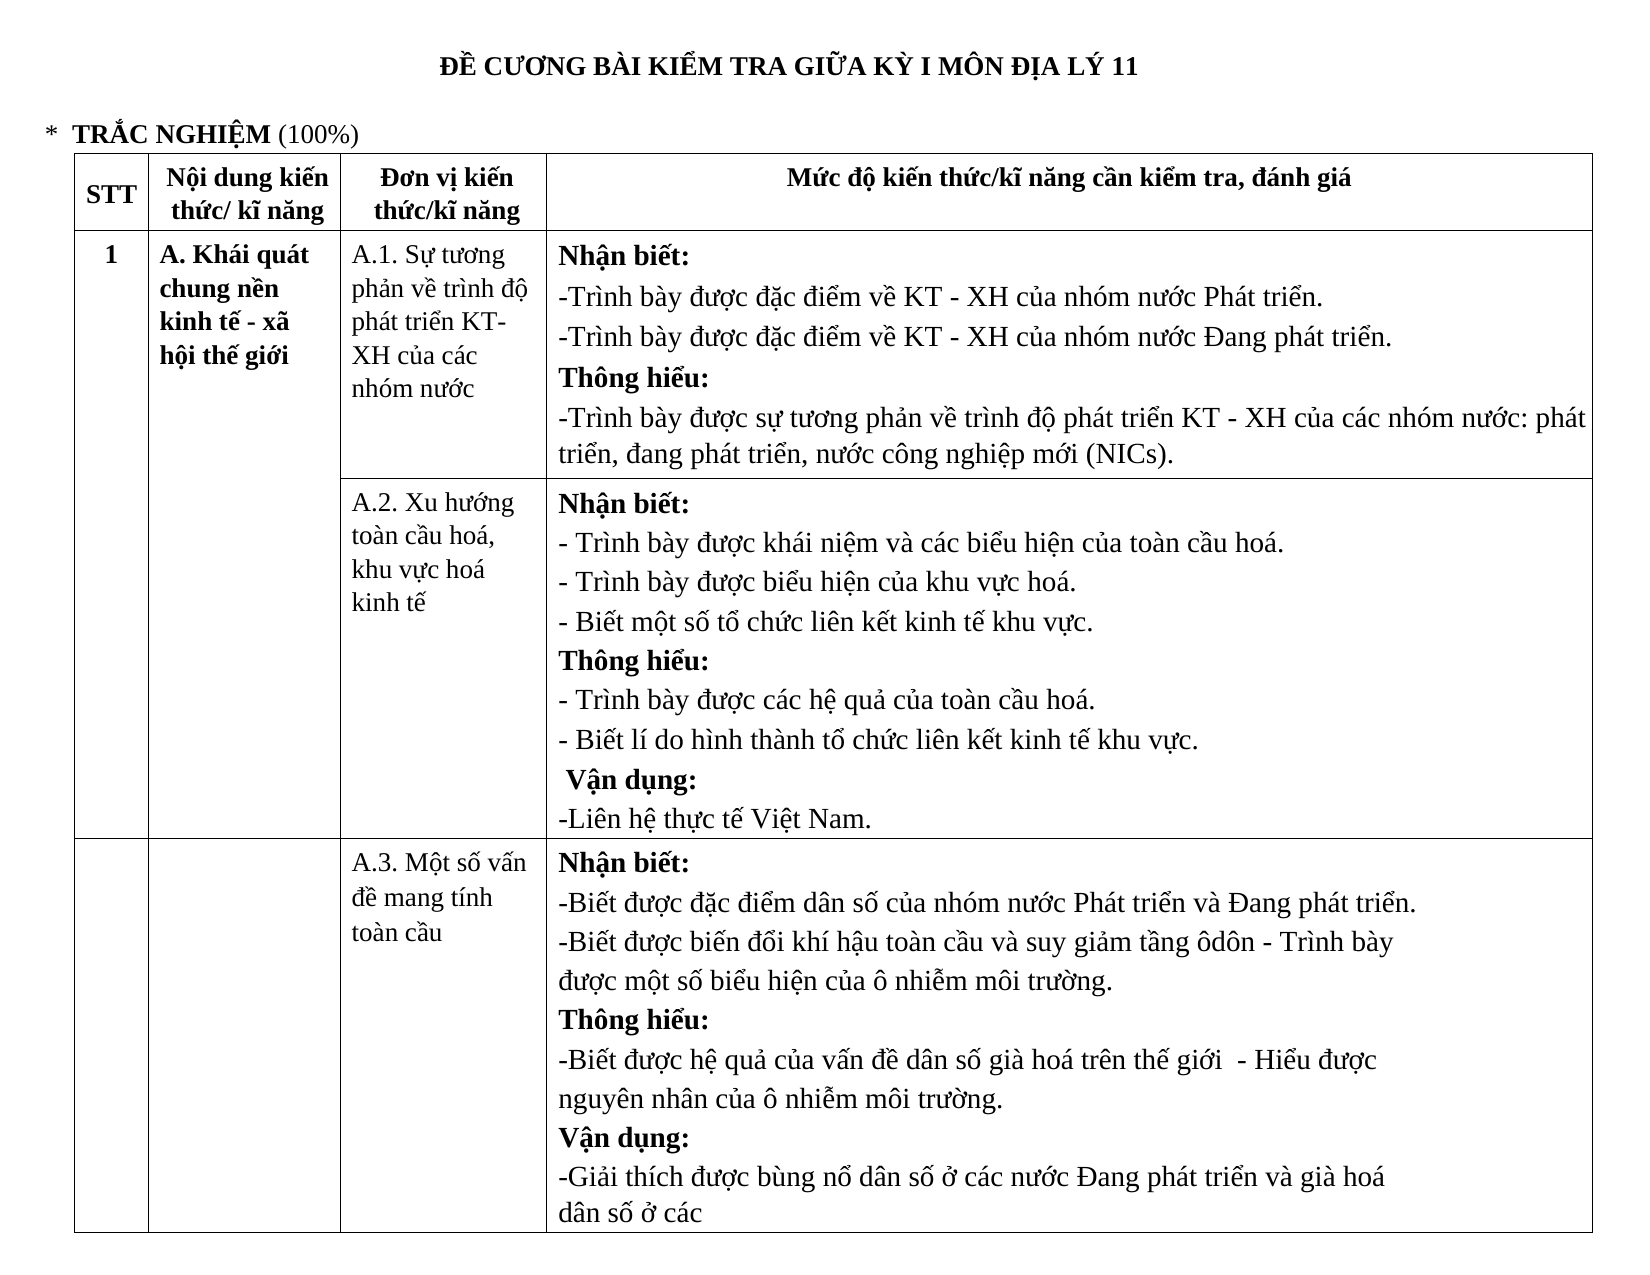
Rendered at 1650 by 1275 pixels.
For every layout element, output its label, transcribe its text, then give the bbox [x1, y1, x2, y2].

table_cell Nhận biết: -Trình bày được đặc điểm về KT - XH của nhóm nước Phát triển. -Trình bày được đặc điểm về KT - XH của nhóm nước Đang phát triển. Thông hiểu: -Trình bày được sự tương phản về trình độ phát triển KT - XH của các nhóm nước: phát triển, đang phát triển, nước công nghiệp mới (NICs). [547, 231, 1592, 478]
table_cell A. Khái quát chung nền kinh tế - xã hội thế giới [149, 231, 340, 838]
table_cell A.2. Xu hướng toàn cầu hoá, khu vực hoá kinh tế [341, 479, 546, 838]
list TRẮC NGHIỆM (100%) [44, 118, 1362, 149]
table_cell A.3. Một số vấn đề mang tính toàn cầu [341, 839, 546, 1232]
text ĐỀ CƯƠNG BÀI KIỂM TRA GIỮA KỲ I MÔN ĐỊA LÝ 11 [43, 50, 1362, 115]
table_cell [149, 839, 340, 1232]
table_header Nội dung kiến thức/ kĩ năng [149, 154, 340, 230]
table_header Đơn vị kiến thức/kĩ năng [341, 154, 546, 230]
table_cell Nhận biết: Trình bày được khái niệm và các biểu hiện của toàn cầu hoá. Trình bày được biểu hiện của khu vực hoá. Biết một số tổ chức liên kết kinh tế khu vực. Thông hiểu: Trình bày được các hệ quả của toàn cầu hoá. Biết lí do hình thành tổ chức liên kết kinh tế khu vực. Vận dụng: -Liên hệ thực tế Việt Nam. [547, 479, 1592, 838]
table_cell Nhận biết: -Biết được đặc điểm dân số của nhóm nước Phát triển và Đang phát triển. -Biết được biến đổi khí hậu toàn cầu và suy giảm tầng ôdôn - Trình bày được một số biểu hiện của ô nhiễm môi trường. Thông hiểu: -Biết được hệ quả của vấn đề dân số già hoá trên thế giới - Hiểu được nguyên nhân của ô nhiễm môi trường. Vận dụng: -Giải thích được bùng nổ dân số ở các nước Đang phát triển và già hoá dân số ở các [547, 839, 1592, 1232]
table_cell 1 [75, 231, 148, 838]
table_header STT [75, 154, 148, 230]
table_cell [75, 839, 148, 1232]
table_cell A.1. Sự tương phản về trình độ phát triển KT- XH của các nhóm nước [341, 231, 546, 478]
table_header Mức độ kiến thức/kĩ năng cần kiểm tra, đánh giá [547, 154, 1592, 230]
